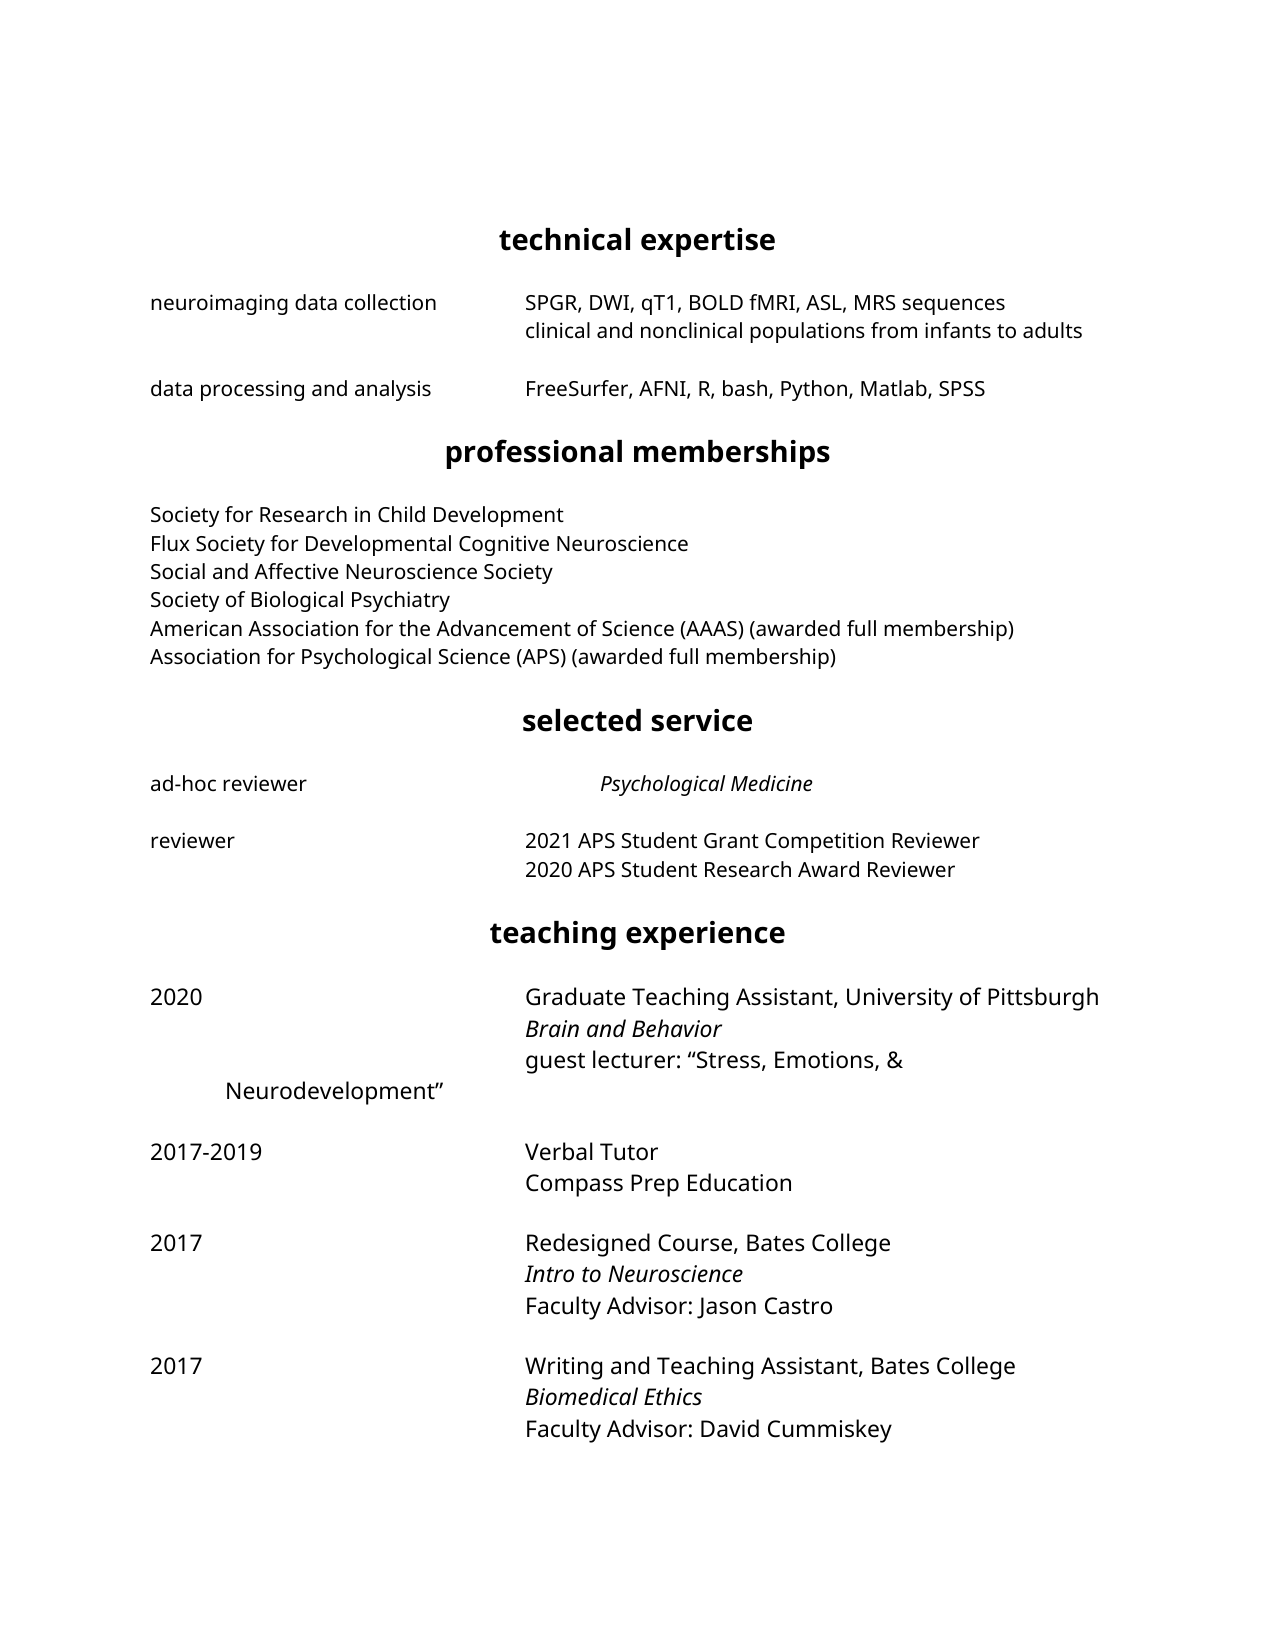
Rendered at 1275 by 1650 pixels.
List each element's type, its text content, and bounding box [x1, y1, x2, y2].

text 2017 Writing and Teaching Assistant, Bates College Biomedical Ethics Faculty Advisor: David Cummiskey [150, 1350, 1125, 1444]
text professional memberships [150, 431, 1125, 471]
text data processing and analysis FreeSurfer, AFNI, R, bash, Python, Matlab, SPSS [150, 374, 1125, 402]
text Society for Research in Child Development Flux Society for Developmental Cognitive Neuroscience Social and Affective Neuroscience Society Society of Biological Psychiatry American Association for the Advancement of Science (AAAS) (awarded full membership) Association for Psychological Science (APS) (awarded full membership) [150, 500, 1125, 671]
text 2017 Redesigned Course, Bates College Intro to Neuroscience Faculty Advisor: Jason Castro [150, 1227, 1125, 1321]
text ad-hoc reviewer Psychological Medicine [150, 769, 1125, 797]
text neuroimaging data collection SPGR, DWI, qT1, BOLD fMRI, ASL, MRS sequences clinical and nonclinical populations from infants to adults [150, 288, 1125, 344]
text 2017-2019 Verbal Tutor Compass Prep Education [150, 1136, 1125, 1198]
text teaching experience [150, 912, 1125, 952]
text technical expertise [150, 219, 1125, 258]
text reviewer 2021 APS Student Grant Competition Reviewer 2020 APS Student Research Award Reviewer [150, 826, 1125, 883]
text selected service [150, 700, 1125, 740]
text 2020 Graduate Teaching Assistant, University of Pittsburgh Brain and Behavior guest lecturer: “Stress, Emotions, & Neurodevelopment” [150, 981, 1125, 1106]
